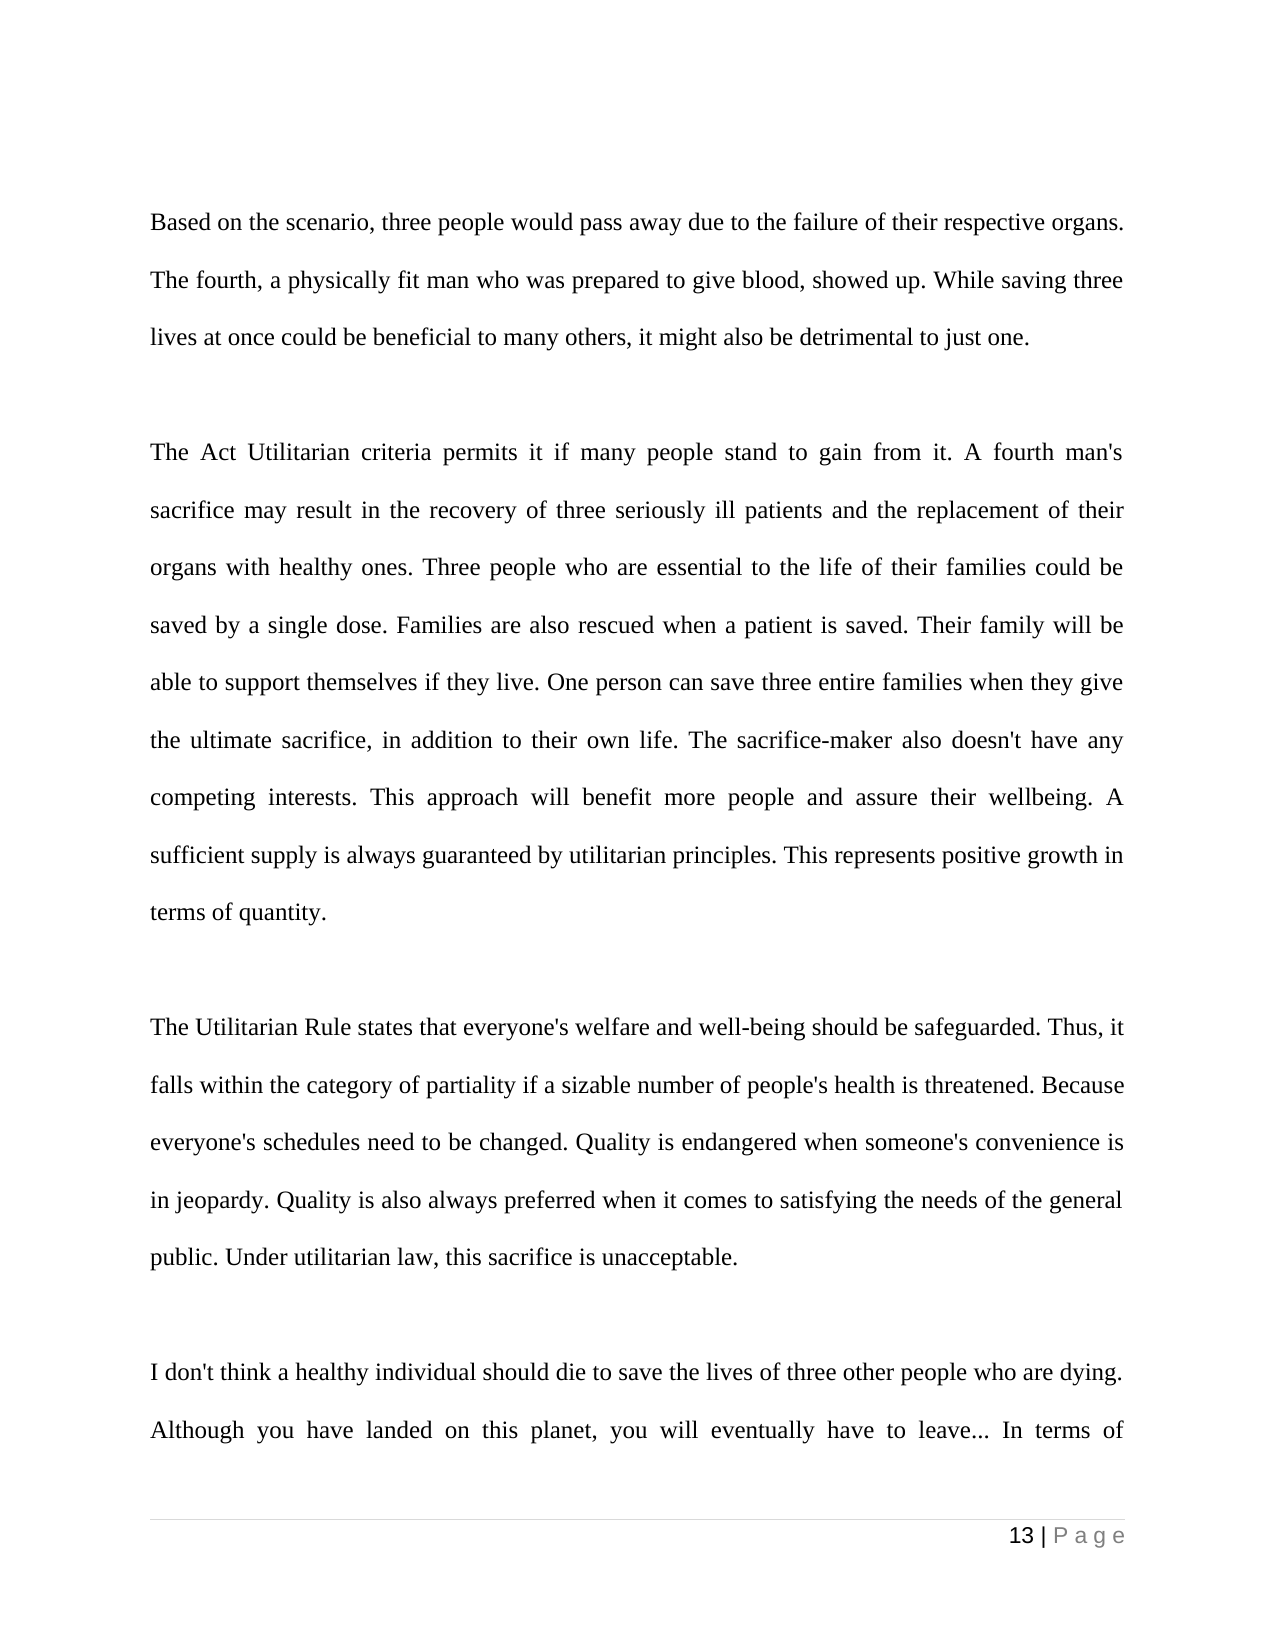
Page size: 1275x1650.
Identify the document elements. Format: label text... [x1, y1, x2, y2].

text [150, 1357, 1125, 1444]
text The Utilitarian Rule states that everyone's welfare and well-being should be safeguarded. Thus, it falls within the category of partiality if a sizable number of people's health is threatened. Because everyone's schedules need to be changed. Quality is endangered when someone's convenience is in jeopardy. Quality is also always preferred when it comes to satisfying the needs of the general public. Under utilitarian law, this sacrifice is unacceptable. [150, 1012, 1125, 1271]
text Based on the scenario, three people would pass away due to the failure of their respective organs. The fourth, a physically fit man who was prepared to give blood, showed up. While saving three lives at once could be beneficial to many others, it might also be detrimental to just one. [150, 207, 1125, 351]
text The Act Utilitarian criteria permits it if many people stand to gain from it. A fourth man's sacrifice may result in the recovery of three seriously ill patients and the replacement of their organs with healthy ones. Three people who are essential to the life of their families could be saved by a single dose. Families are also rescued when a patient is saved. Their family will be able to support themselves if they live. One person can save three entire families when they give the ultimate sacrifice, in addition to their own life. The sacrifice-maker also doesn't have any competing interests. This approach will benefit more people and assure their wellbeing. A sufficient supply is always guaranteed by utilitarian principles. This represents positive growth in terms of quantity. [150, 437, 1125, 926]
